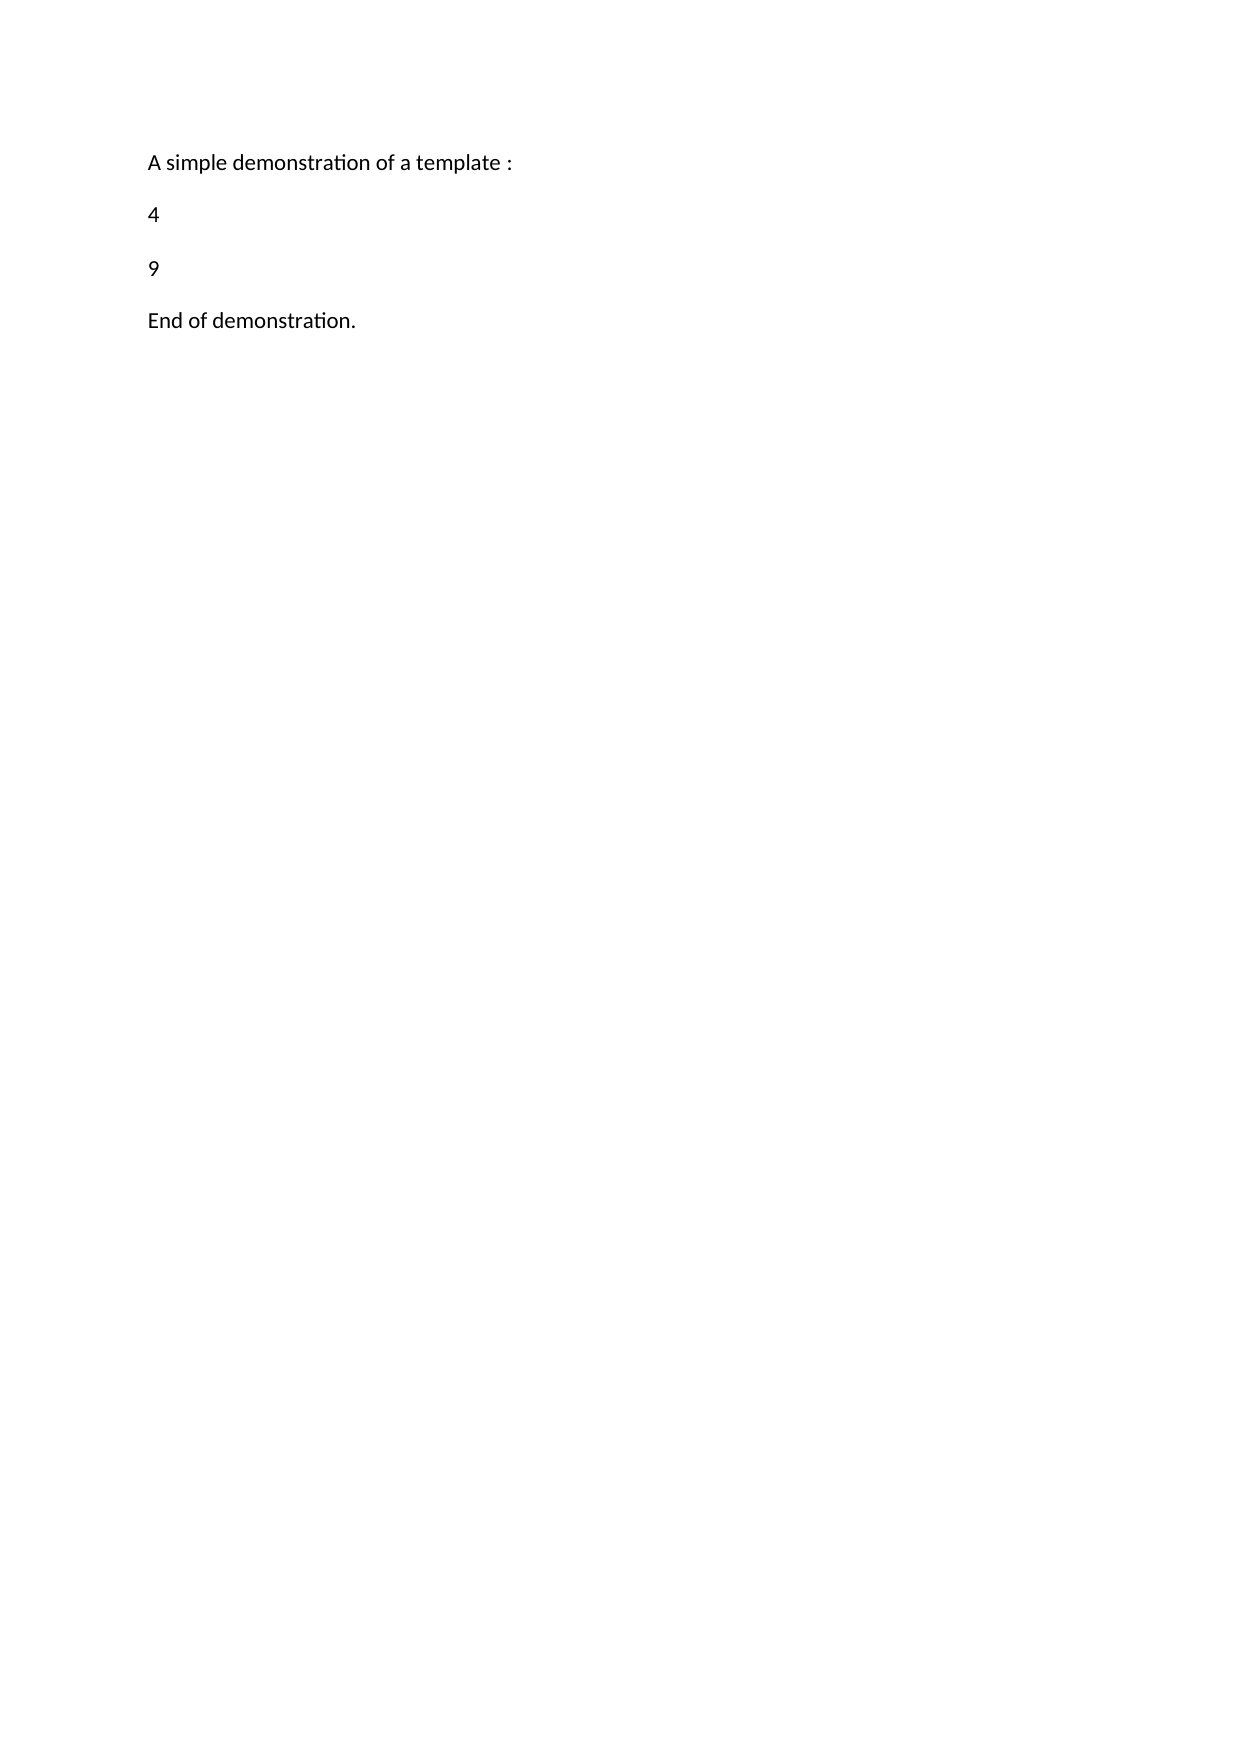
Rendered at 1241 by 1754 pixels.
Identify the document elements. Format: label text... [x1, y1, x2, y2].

text 9 [148, 254, 1093, 282]
text A simple demonstration of a template : [148, 148, 1093, 176]
text End of demonstration. [148, 307, 1093, 335]
text 4 [148, 201, 1093, 229]
